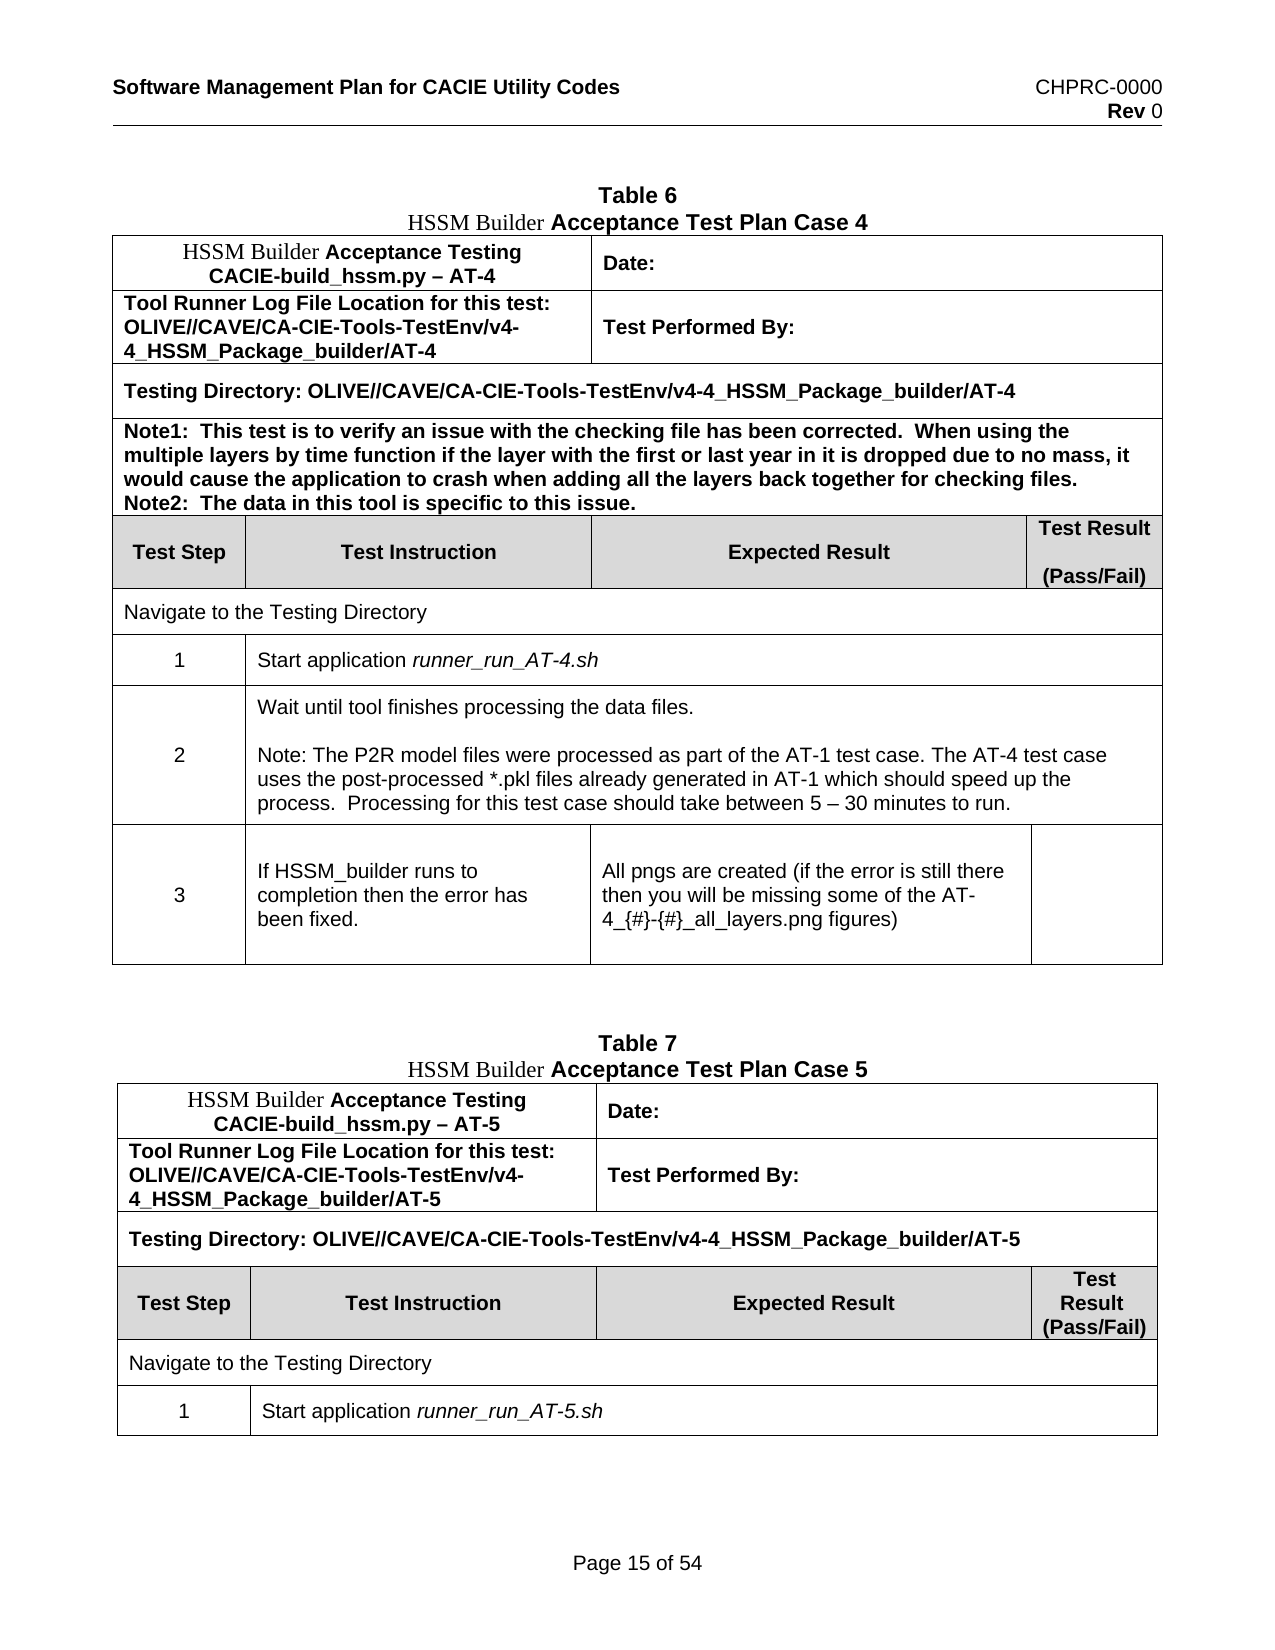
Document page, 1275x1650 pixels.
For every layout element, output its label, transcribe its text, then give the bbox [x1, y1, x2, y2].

table_cell [1032, 825, 1162, 964]
table_cell Test Step [118, 1267, 250, 1339]
table_cell Note1: This test is to verify an issue with the checking file has been corrected. When using the multiple layers by time function if the layer with the first or last year in it is dropped due to no mass, it would cause the application to crash when adding all the layers back together for checking files. Note2: The data in this tool is specific to this issue. [113, 419, 1162, 515]
table_cell 1 [118, 1386, 250, 1435]
table_cell Tool Runner Log File Location for this test: OLIVE//CAVE/CA-CIE-Tools-TestEnv/v4-4_HSSM_Package_builder/AT-4 [113, 291, 591, 363]
table_cell 1 [113, 635, 245, 684]
table_cell Test Result (Pass/Fail) [1032, 1267, 1157, 1339]
table_cell Tool Runner Log File Location for this test: OLIVE//CAVE/CA-CIE-Tools-TestEnv/v4-4_HSSM_Package_builder/AT-5 [118, 1139, 596, 1211]
table_header Table 7 Acceptance Test Plan Case 5 [117, 1004, 1158, 1083]
table_cell Test Performed By: [592, 291, 1162, 363]
table_cell Testing Directory: OLIVE//CAVE/CA-CIE-Tools-TestEnv/v4-4_HSSM_Package_builder/AT-4 [113, 364, 1162, 418]
table_cell Test Result (Pass/Fail) [1027, 516, 1162, 588]
table_cell Expected Result [597, 1267, 1031, 1339]
table_cell Wait until tool finishes processing the data files. Note: The P2R model files were processed as part of the AT-1 test case. The AT-4 test case uses the post-processed *.pkl files already generated in AT-1 which should speed up the process. Processing for this test case should take between 5 – 30 minutes to run. [246, 686, 1162, 824]
table_cell Date: [597, 1084, 1157, 1138]
table_cell Test Performed By: [597, 1139, 1157, 1211]
table_cell Start application runner_run_AT-5.sh [251, 1386, 1157, 1435]
table_cell Navigate to the Testing Directory [118, 1340, 1157, 1385]
table_cell Start application runner_run_AT-4.sh [246, 635, 1162, 684]
table_cell Test Instruction [246, 516, 591, 588]
table_cell Expected Result [592, 516, 1026, 588]
table_cell Navigate to the Testing Directory [113, 589, 1162, 634]
table_cell If HSSM_builder runs to completion then the error has been fixed. [246, 825, 590, 964]
table_cell All pngs are created (if the error is still there then you will be missing some of the AT-4_{#}-{#}_all_layers.png figures) [591, 825, 1031, 964]
table_cell Acceptance Testing CACIE-build_hssm.py – AT-5 [118, 1084, 596, 1138]
table_cell Acceptance Testing CACIE-build_hssm.py – AT-4 [113, 236, 591, 290]
table_cell Test Instruction [251, 1267, 596, 1339]
table_cell 2 [113, 686, 245, 824]
table_cell Testing Directory: OLIVE//CAVE/CA-CIE-Tools-TestEnv/v4-4_HSSM_Package_builder/AT-5 [118, 1212, 1157, 1266]
table_header Table 6 Acceptance Test Plan Case 4 [113, 156, 1162, 235]
table_cell Date: [592, 236, 1162, 290]
table_cell Test Step [113, 516, 245, 588]
table_cell 3 [113, 825, 245, 964]
